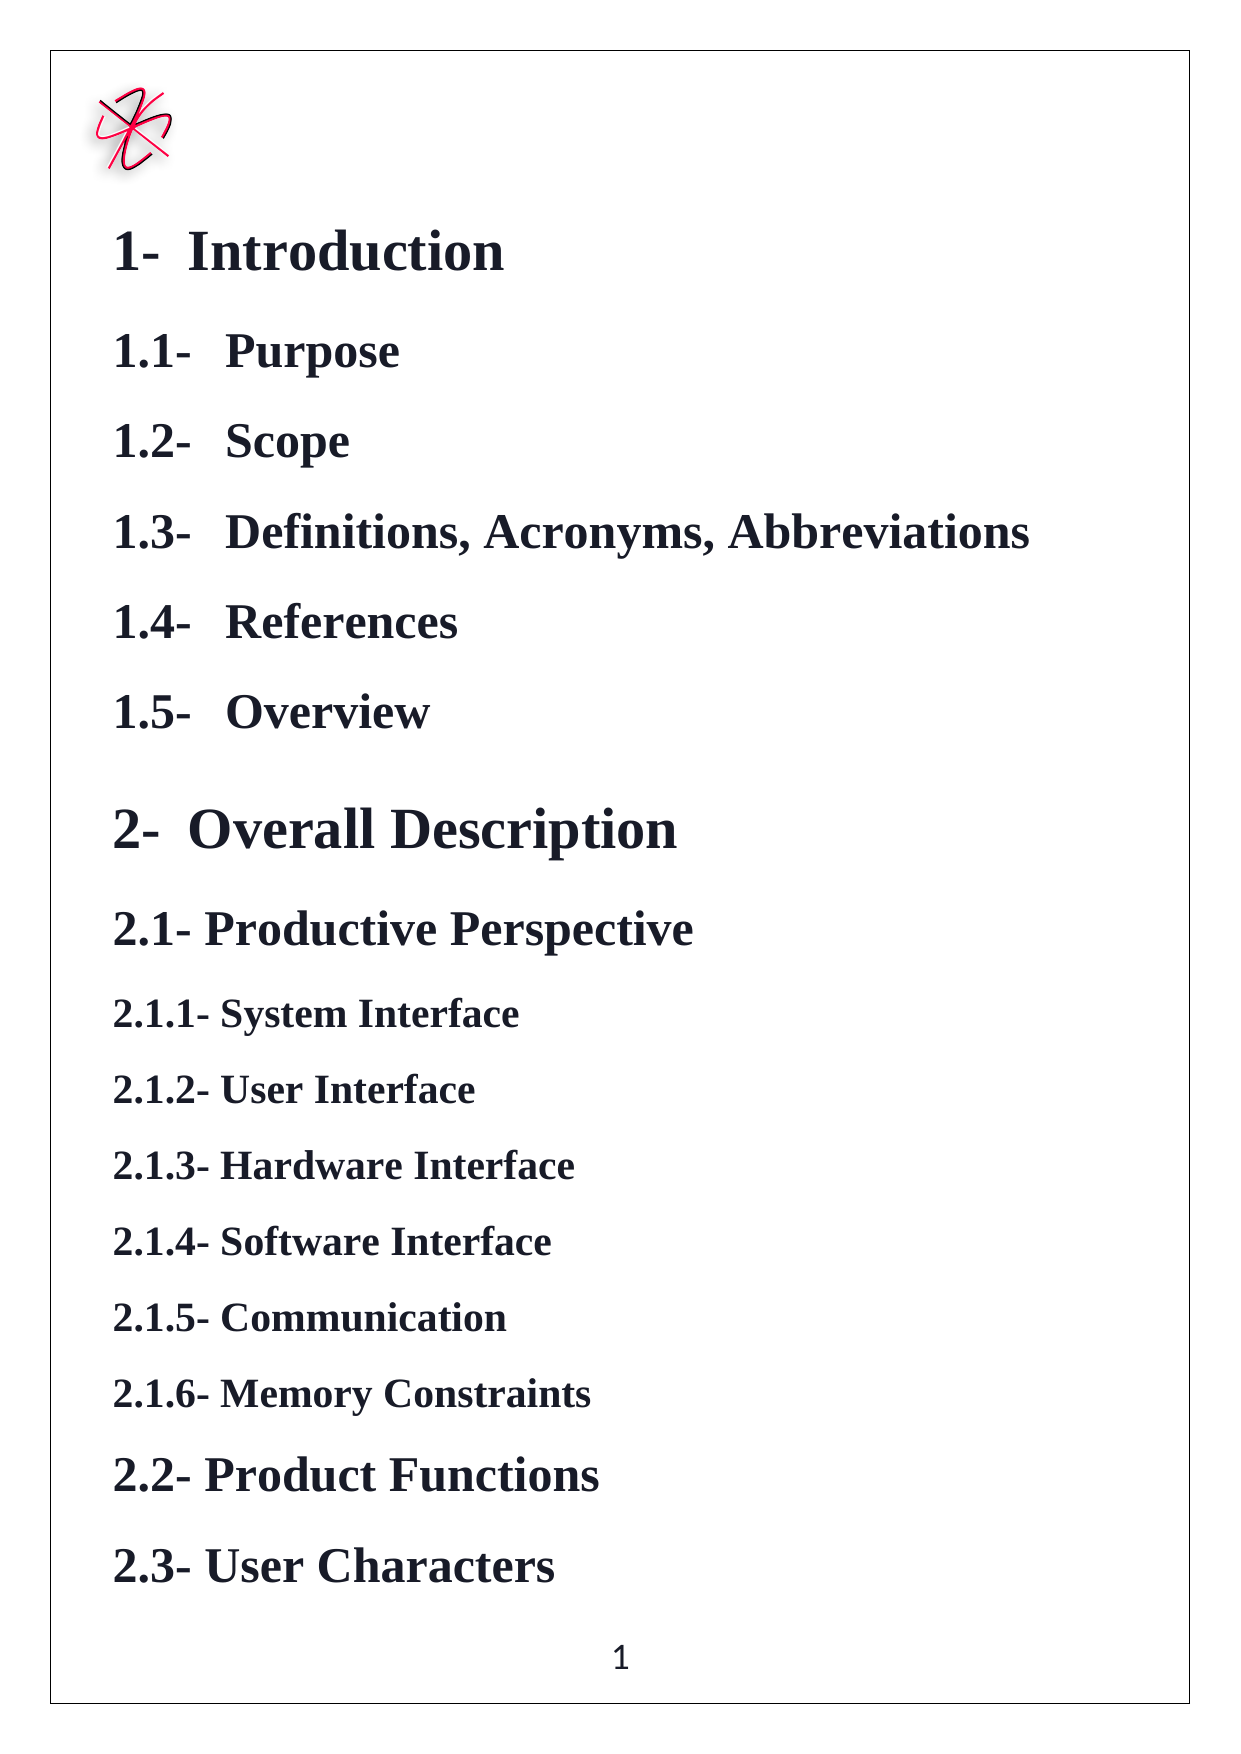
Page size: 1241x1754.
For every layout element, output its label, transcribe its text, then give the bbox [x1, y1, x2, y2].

subtitle 2.1.1- System Interface [75, 989, 1165, 1037]
subtitle 2.1.4- Software Interface [75, 1217, 1165, 1265]
subtitle 2.1.3- Hardware Interface [75, 1141, 1165, 1189]
subtitle Introduction [112, 216, 1165, 283]
subtitle Scope [112, 411, 1165, 468]
subtitle 2.1- Productive Perspective [75, 898, 1165, 956]
subtitle 2.1.6- Memory Constraints [75, 1369, 1165, 1417]
subtitle 2.1.2- User Interface [75, 1065, 1165, 1113]
subtitle Definitions, Acronyms, Abbreviations [112, 501, 1165, 559]
picture [78, 84, 188, 173]
subtitle 2.2- Product Functions [75, 1445, 1165, 1502]
subtitle References [112, 592, 1165, 649]
subtitle 2.1.5- Communication [75, 1293, 1165, 1341]
subtitle Overall Description [112, 793, 1165, 861]
subtitle Overview [112, 682, 1165, 740]
subtitle 2.3- User Characters [75, 1535, 1165, 1593]
subtitle Purpose [112, 321, 1165, 378]
